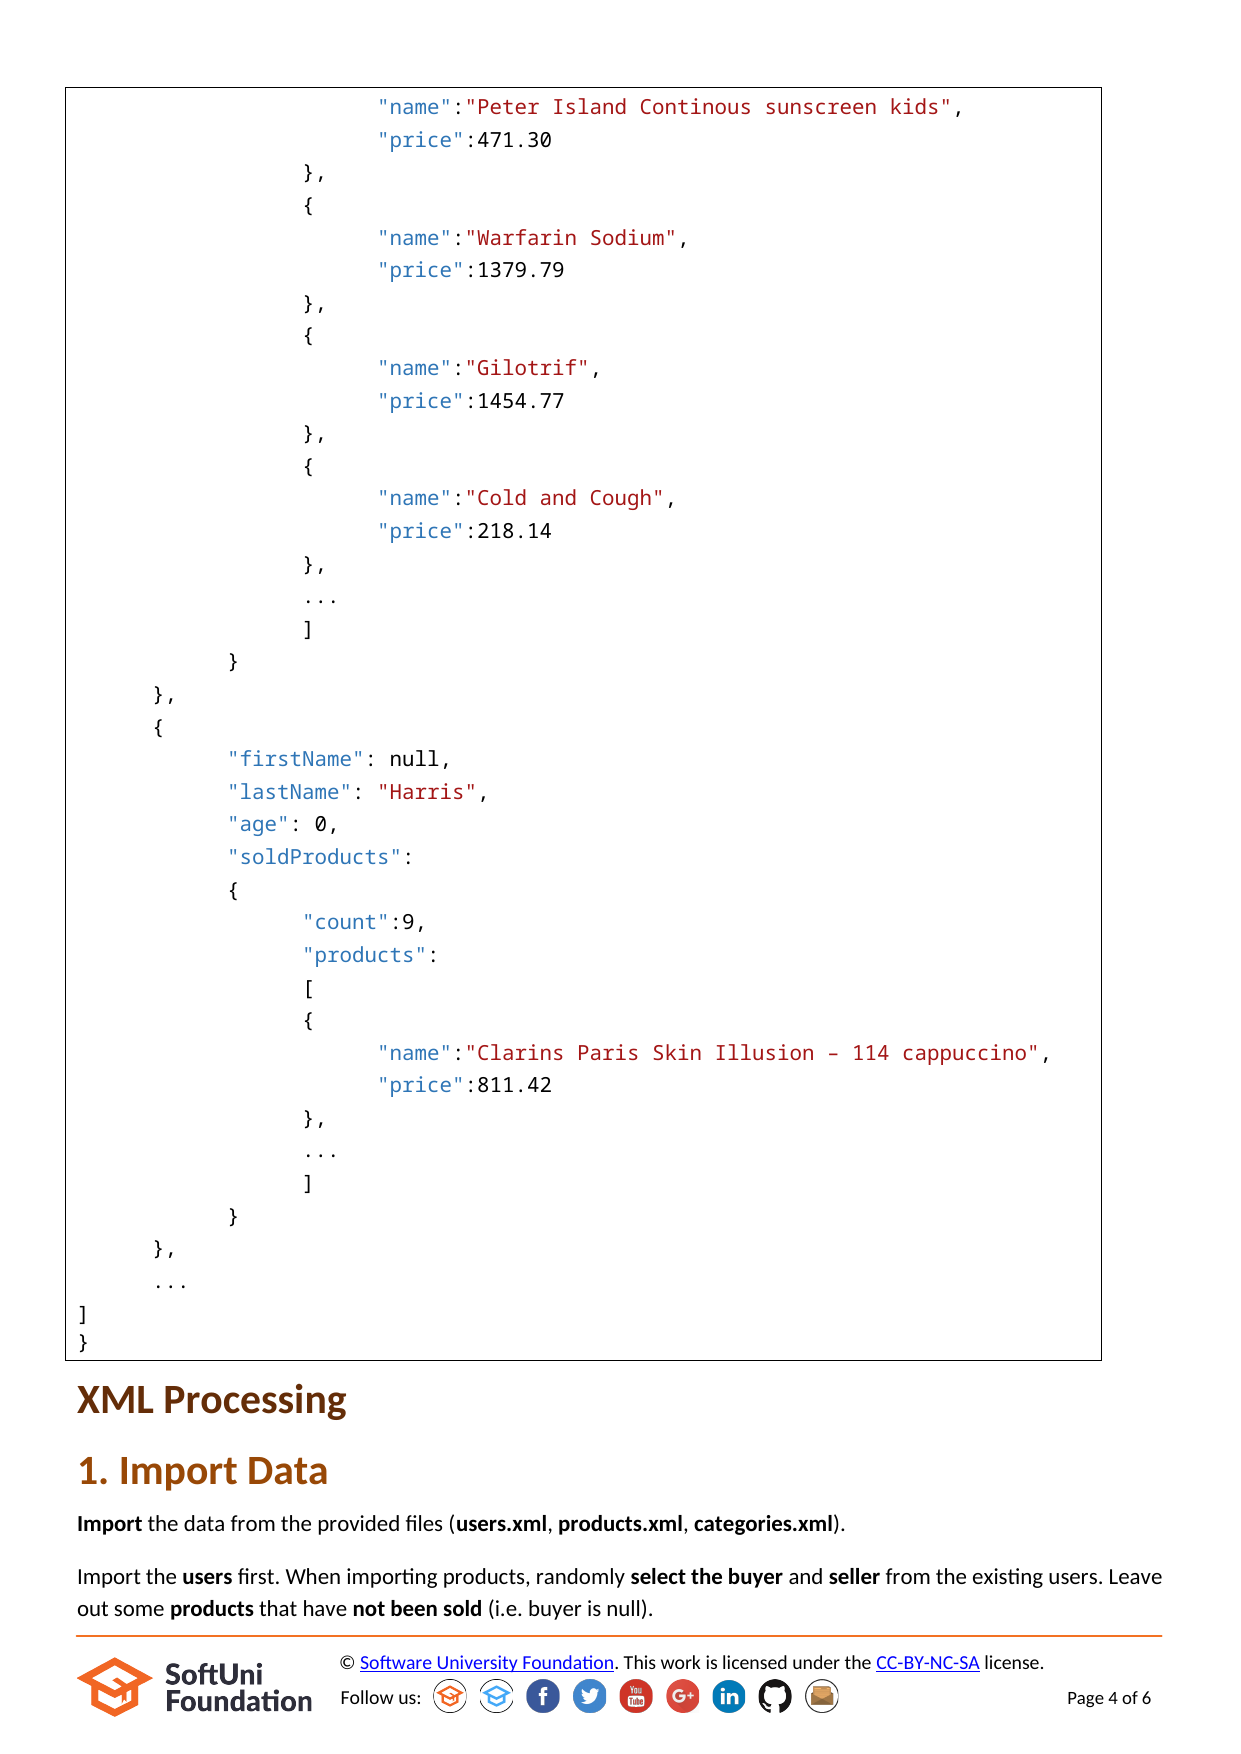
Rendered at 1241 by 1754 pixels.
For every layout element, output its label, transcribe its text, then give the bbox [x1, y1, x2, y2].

picture [736, 1703, 746, 1713]
picture [712, 1680, 722, 1690]
text Import the users first. When importing products, randomly select the buyer and seller from the existing users. Leave out some products that have not been sold (i.e. buyer is null). [77, 1562, 1163, 1622]
picture [666, 1679, 700, 1713]
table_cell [66, 88, 1101, 1360]
picture [805, 1679, 839, 1713]
picture [712, 1703, 722, 1713]
picture [76, 1657, 312, 1717]
picture [619, 1679, 653, 1713]
picture [480, 1679, 513, 1713]
subtitle Import Data [77, 1444, 1163, 1495]
picture [573, 1679, 607, 1713]
picture [758, 1679, 792, 1713]
picture [736, 1680, 746, 1690]
picture [727, 1694, 738, 1704]
picture [526, 1679, 560, 1713]
subtitle XML Processing [77, 1373, 1163, 1424]
text Import the data from the provided files (users.xml, products.xml, categories.xml). [77, 1509, 1163, 1537]
picture [433, 1679, 467, 1713]
